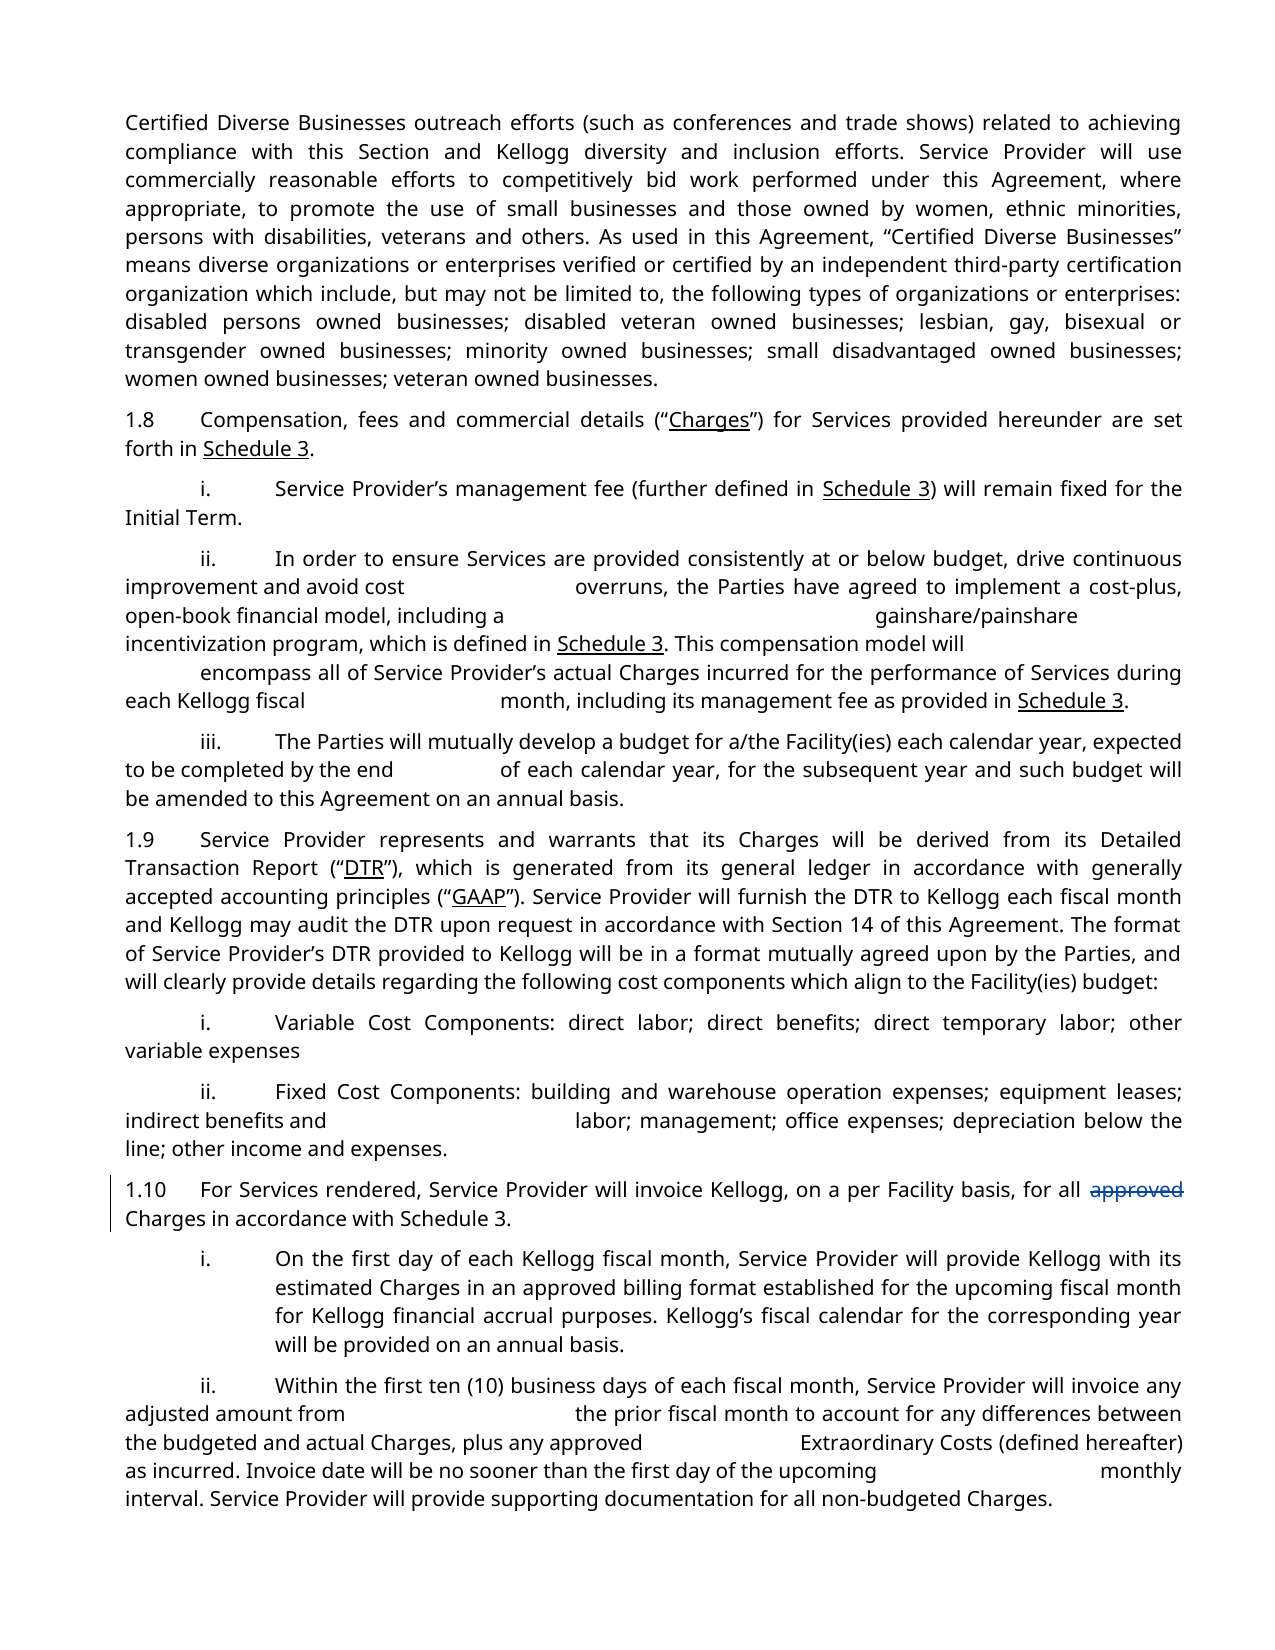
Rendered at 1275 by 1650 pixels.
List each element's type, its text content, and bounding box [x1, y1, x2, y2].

text i. Service Provider’s management fee (further defined in Schedule 3) will remain fixed for the Initial Term. [125, 474, 1183, 531]
text ii. Within the first ten (10) business days of each fiscal month, Service Provider will invoice any adjusted amount from the prior fiscal month to account for any differences between the budgeted and actual Charges, plus any approved Extraordinary Costs (defined hereafter) as incurred. Invoice date will be no sooner than the first day of the upcoming monthly interval. Service Provider will provide supporting documentation for all non-budgeted Charges. [125, 1371, 1183, 1513]
text 1.8 Compensation, fees and commercial details (“Charges”) for Services provided hereunder are set forth in Schedule 3. [125, 405, 1183, 462]
text 1.9 Service Provider represents and warrants that its Charges will be derived from its Detailed Transaction Report (“DTR”), which is generated from its general ledger in accordance with generally accepted accounting principles (“GAAP”). Service Provider will furnish the DTR to Kellogg each fiscal month and Kellogg may audit the DTR upon request in accordance with Section 14 of this Agreement. The format of Service Provider’s DTR provided to Kellogg will be in a format mutually agreed upon by the Parties, and will clearly provide details regarding the following cost components which align to the Facility(ies) budget: [125, 825, 1183, 996]
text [125, 108, 1183, 393]
text ii. Fixed Cost Components: building and warehouse operation expenses; equipment leases; indirect benefits and labor; management; office expenses; depreciation below the line; other income and expenses. [125, 1077, 1183, 1163]
text i. On the first day of each Kellogg fiscal month, Service Provider will provide Kellogg with its estimated Charges in an approved billing format established for the upcoming fiscal month for Kellogg financial accrual purposes. Kellogg’s fiscal calendar for the corresponding year will be provided on an annual basis. [200, 1244, 1183, 1358]
text 1.10 For Services rendered, Service Provider will invoice Kellogg, on a per Facility basis, for all Charges in accordance with Schedule 3. [125, 1175, 1183, 1232]
text iii. The Parties will mutually develop a budget for a/the Facility(ies) each calendar year, expected to be completed by the end of each calendar year, for the subsequent year and such budget will be amended to this Agreement on an annual basis. [125, 727, 1183, 812]
text ii. In order to ensure Services are provided consistently at or below budget, drive continuous improvement and avoid cost overruns, the Parties have agreed to implement a cost-plus, open-book financial model, including a gainshare/painshare incentivization program, which is defined in Schedule 3. This compensation model will encompass all of Service Provider’s actual Charges incurred for the performance of Services during each Kellogg fiscal month, including its management fee as provided in Schedule 3. [125, 544, 1183, 714]
text i. Variable Cost Components: direct labor; direct benefits; direct temporary labor; other variable expenses [125, 1008, 1183, 1065]
